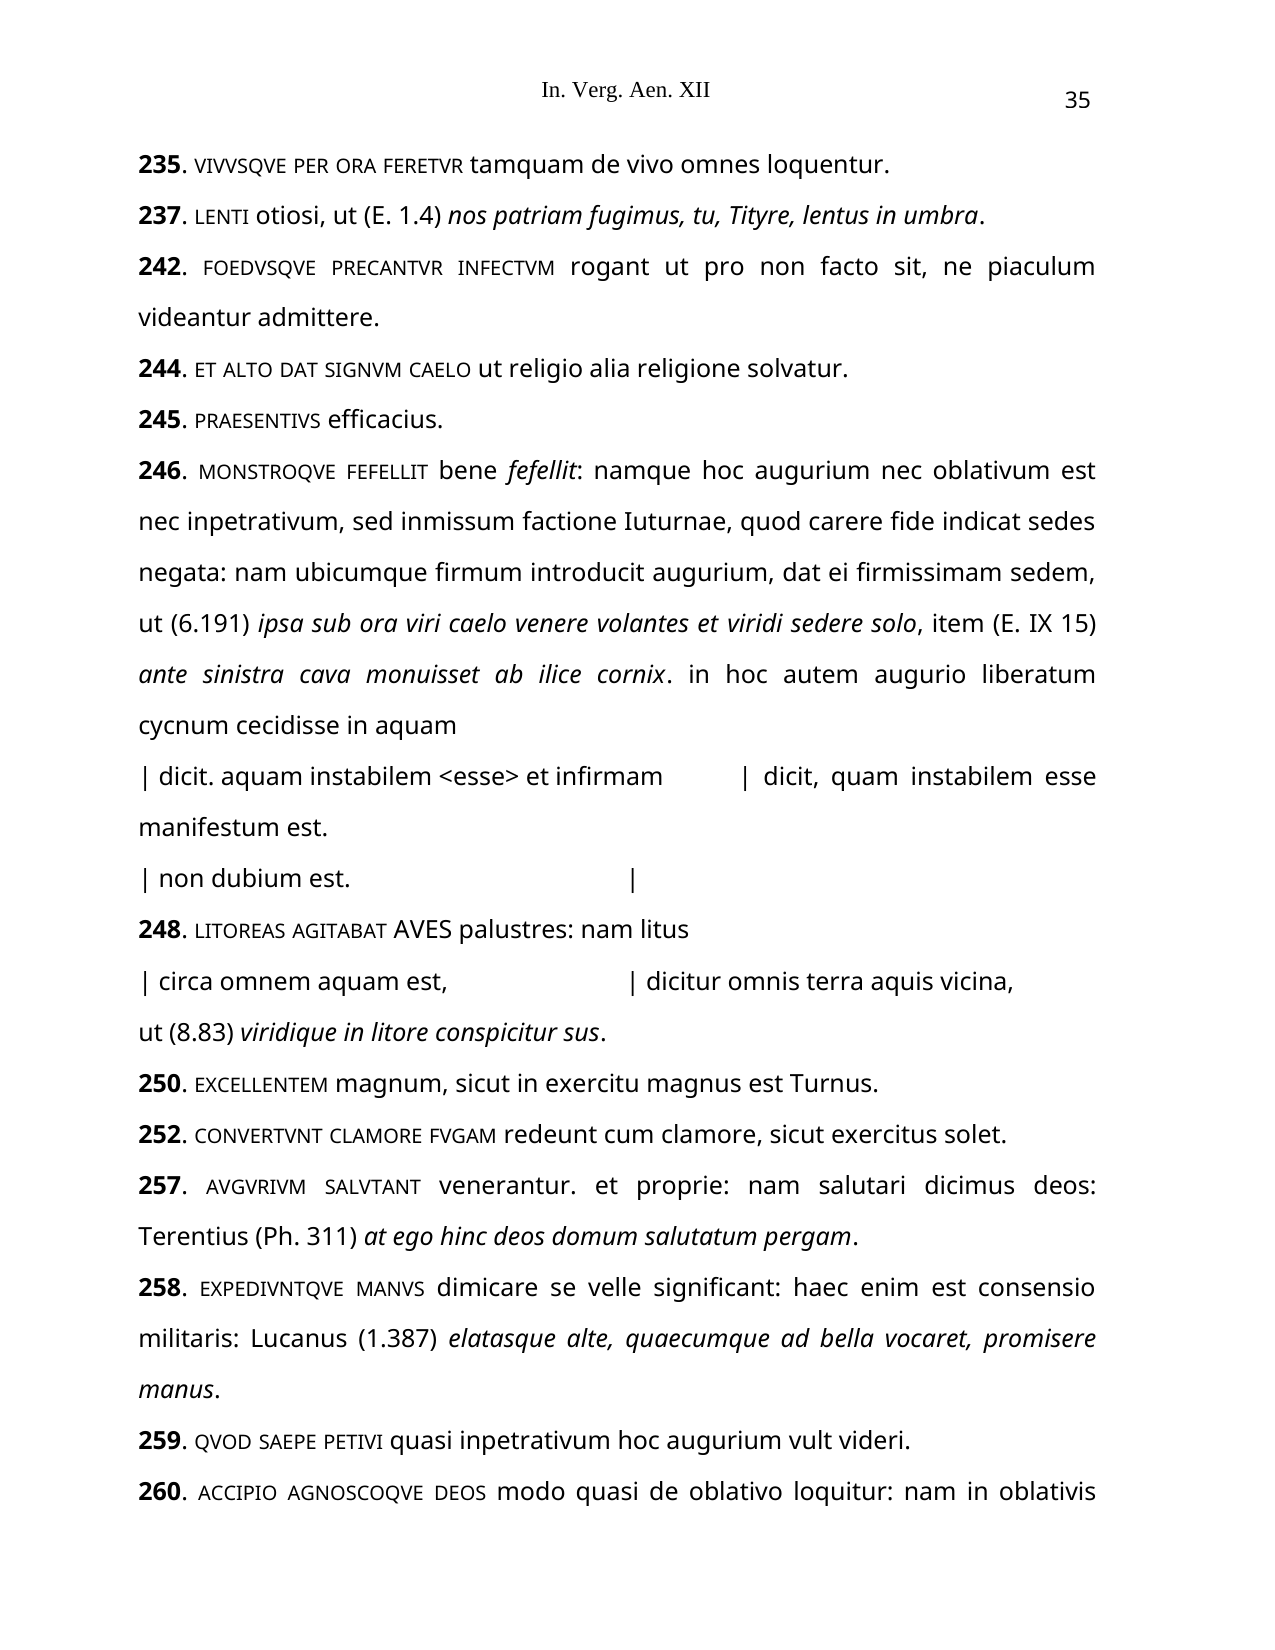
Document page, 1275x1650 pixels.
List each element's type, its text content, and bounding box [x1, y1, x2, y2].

text | circa omnem aquam est, | dicitur omnis terra aquis vicina, [138, 963, 1097, 997]
text 252. convertvnt clamore fvgam redeunt cum clamore, sicut exercitus solet. [138, 1116, 1097, 1150]
text 244. et alto dat signvm caelo ut religio alia religione solvatur. [138, 351, 869, 385]
text 258. expedivntqve manvs dimicare se velle significant: haec enim est consensio militaris: Lucanus (1.387) elatasque alte, quaecumque ad bella vocaret, promisere manus. [138, 1269, 1097, 1406]
text 237. lenti otiosi, ut (E. 1.4) nos patriam fugimus, tu, Tityre, lentus in umbra. [138, 197, 1097, 232]
text 246. monstroqve fefellit bene fefellit: namque hoc augurium nec oblativum est nec inpetrativum, sed inmissum factione Iuturnae, quod carere fide indicat sedes negata: nam ubicumque firmum introducit augurium, dat ei firmissimam sedem, ut (6.191) ipsa sub ora viri caelo venere volantes et viridi sedere solo, item (E. IX 15) ante sinistra cava monuisset ab ilice cornix. in hoc autem augurio liberatum cycnum cecidisse in aquam [138, 453, 1097, 742]
text | dicit. aquam instabilem <esse> et infirmam | dicit, quam instabilem esse manifestum est. [138, 759, 1097, 844]
text 257. avgvrivm salvtant venerantur. et proprie: nam salutari dicimus deos: Terentius (Ph. 311) at ego hinc deos domum salutatum pergam. [138, 1167, 1097, 1252]
text 235. vivvsqve per ora feretvr tamquam de vivo omnes loquentur. [138, 146, 1097, 181]
text 250. excellentem magnum, sicut in exercitu magnus est Turnus. [138, 1065, 1097, 1099]
text 245. praesentivs efficacius. [138, 402, 1097, 436]
text 259. qvod saepe petivi quasi inpetrativum hoc augurium vult videri. [138, 1422, 1097, 1457]
text 242. foedvsqve precantvr infectvm rogant ut pro non facto sit, ne piaculum videantur admittere. [138, 248, 1097, 334]
text ut (8.83) viridique in litore conspicitur sus. [138, 1014, 1097, 1048]
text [138, 1473, 1097, 1508]
text | non dubium est. | [138, 861, 1097, 895]
text 248. litoreas agitabat AVES palustres: nam litus [138, 912, 1097, 946]
